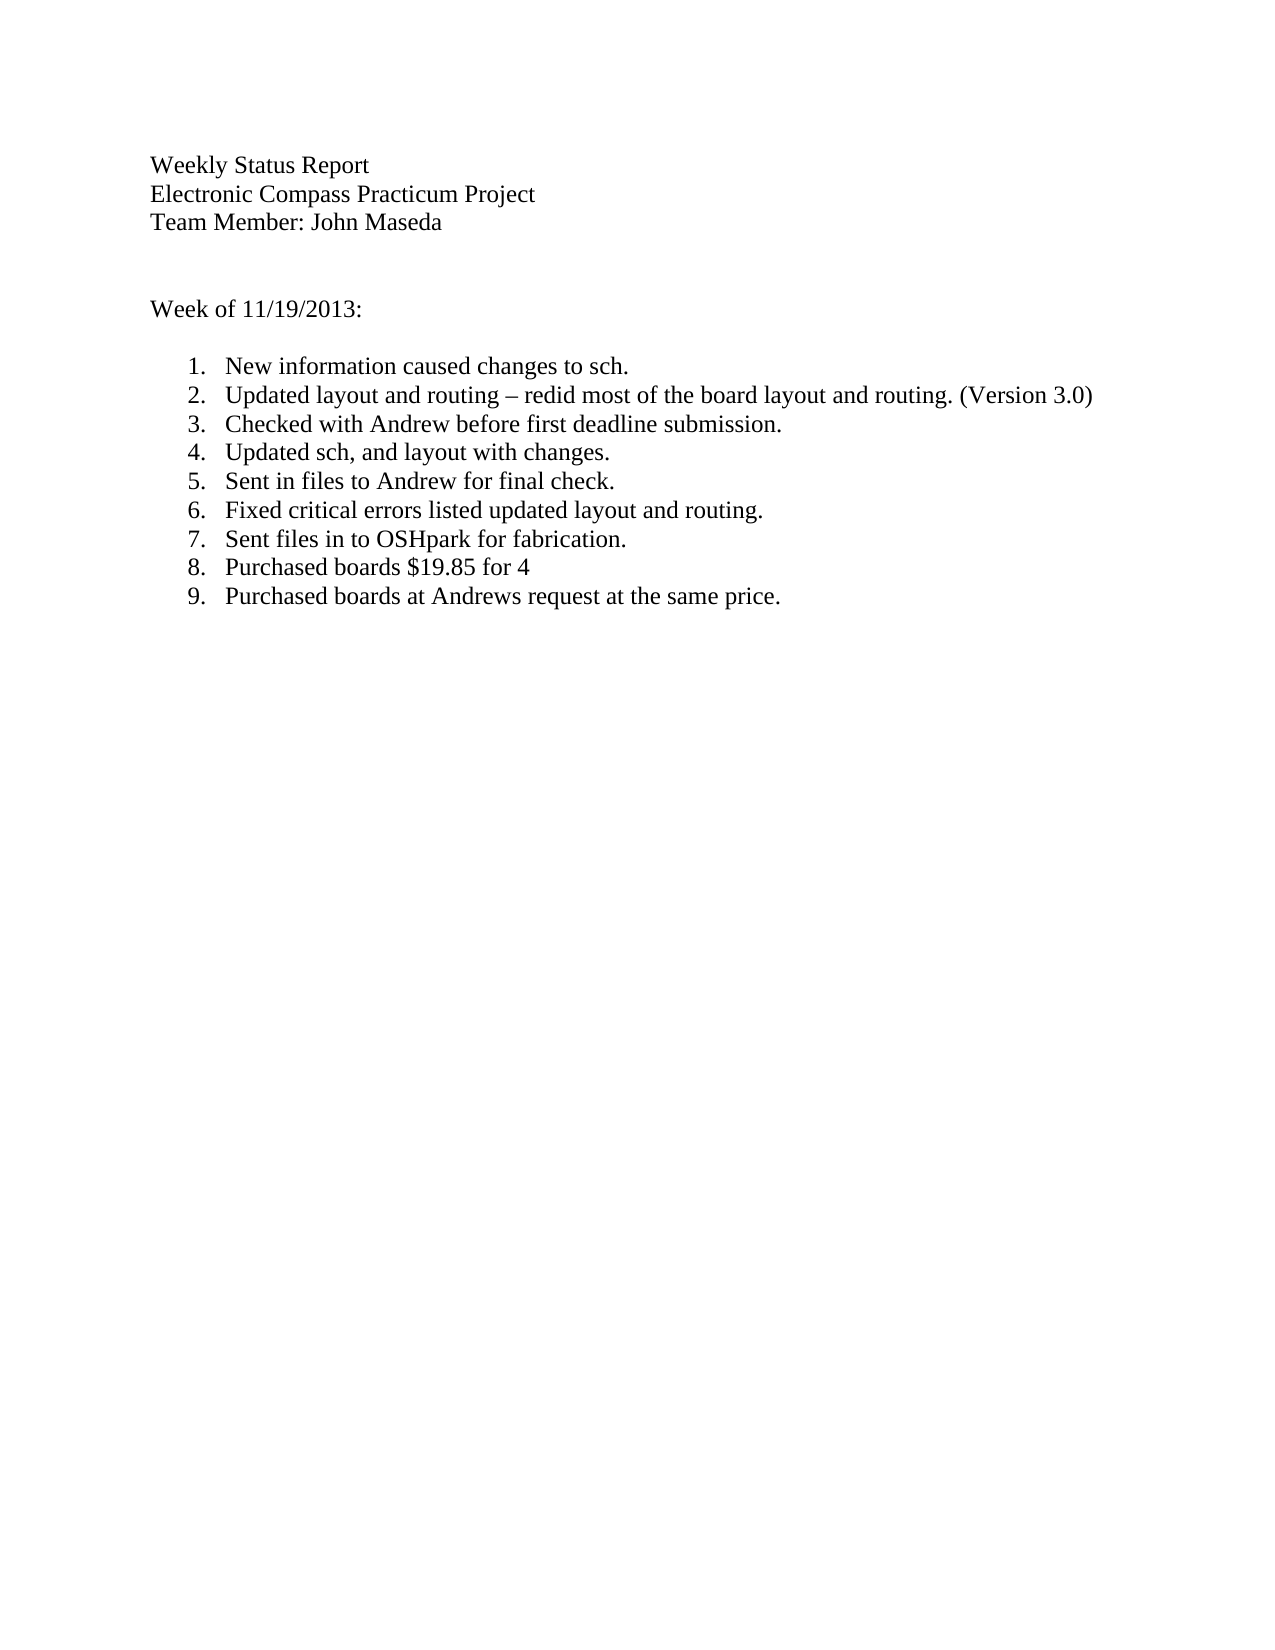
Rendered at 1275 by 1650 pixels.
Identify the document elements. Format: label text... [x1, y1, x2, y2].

list Purchased boards at Andrews request at the same price. [187, 581, 1125, 610]
list Updated layout and routing – redid most of the board layout and routing. (Version 3.0) [187, 380, 1125, 409]
list Purchased boards $19.85 for 4 [187, 552, 1125, 581]
list Sent in files to Andrew for final check. [187, 466, 1125, 495]
text Weekly Status Report [150, 150, 1125, 179]
list New information caused changes to sch. [187, 351, 1125, 380]
list Updated sch, and layout with changes. [187, 437, 1125, 466]
list Sent files in to OSHpark for fabrication. [187, 524, 1125, 552]
text Electronic Compass Practicum Project [150, 179, 1125, 207]
text Team Member: John Maseda [150, 207, 1125, 236]
list Checked with Andrew before first deadline submission. [187, 409, 1125, 437]
text Week of 11/19/2013: [150, 294, 1125, 322]
list Fixed critical errors listed updated layout and routing. [187, 495, 1125, 524]
